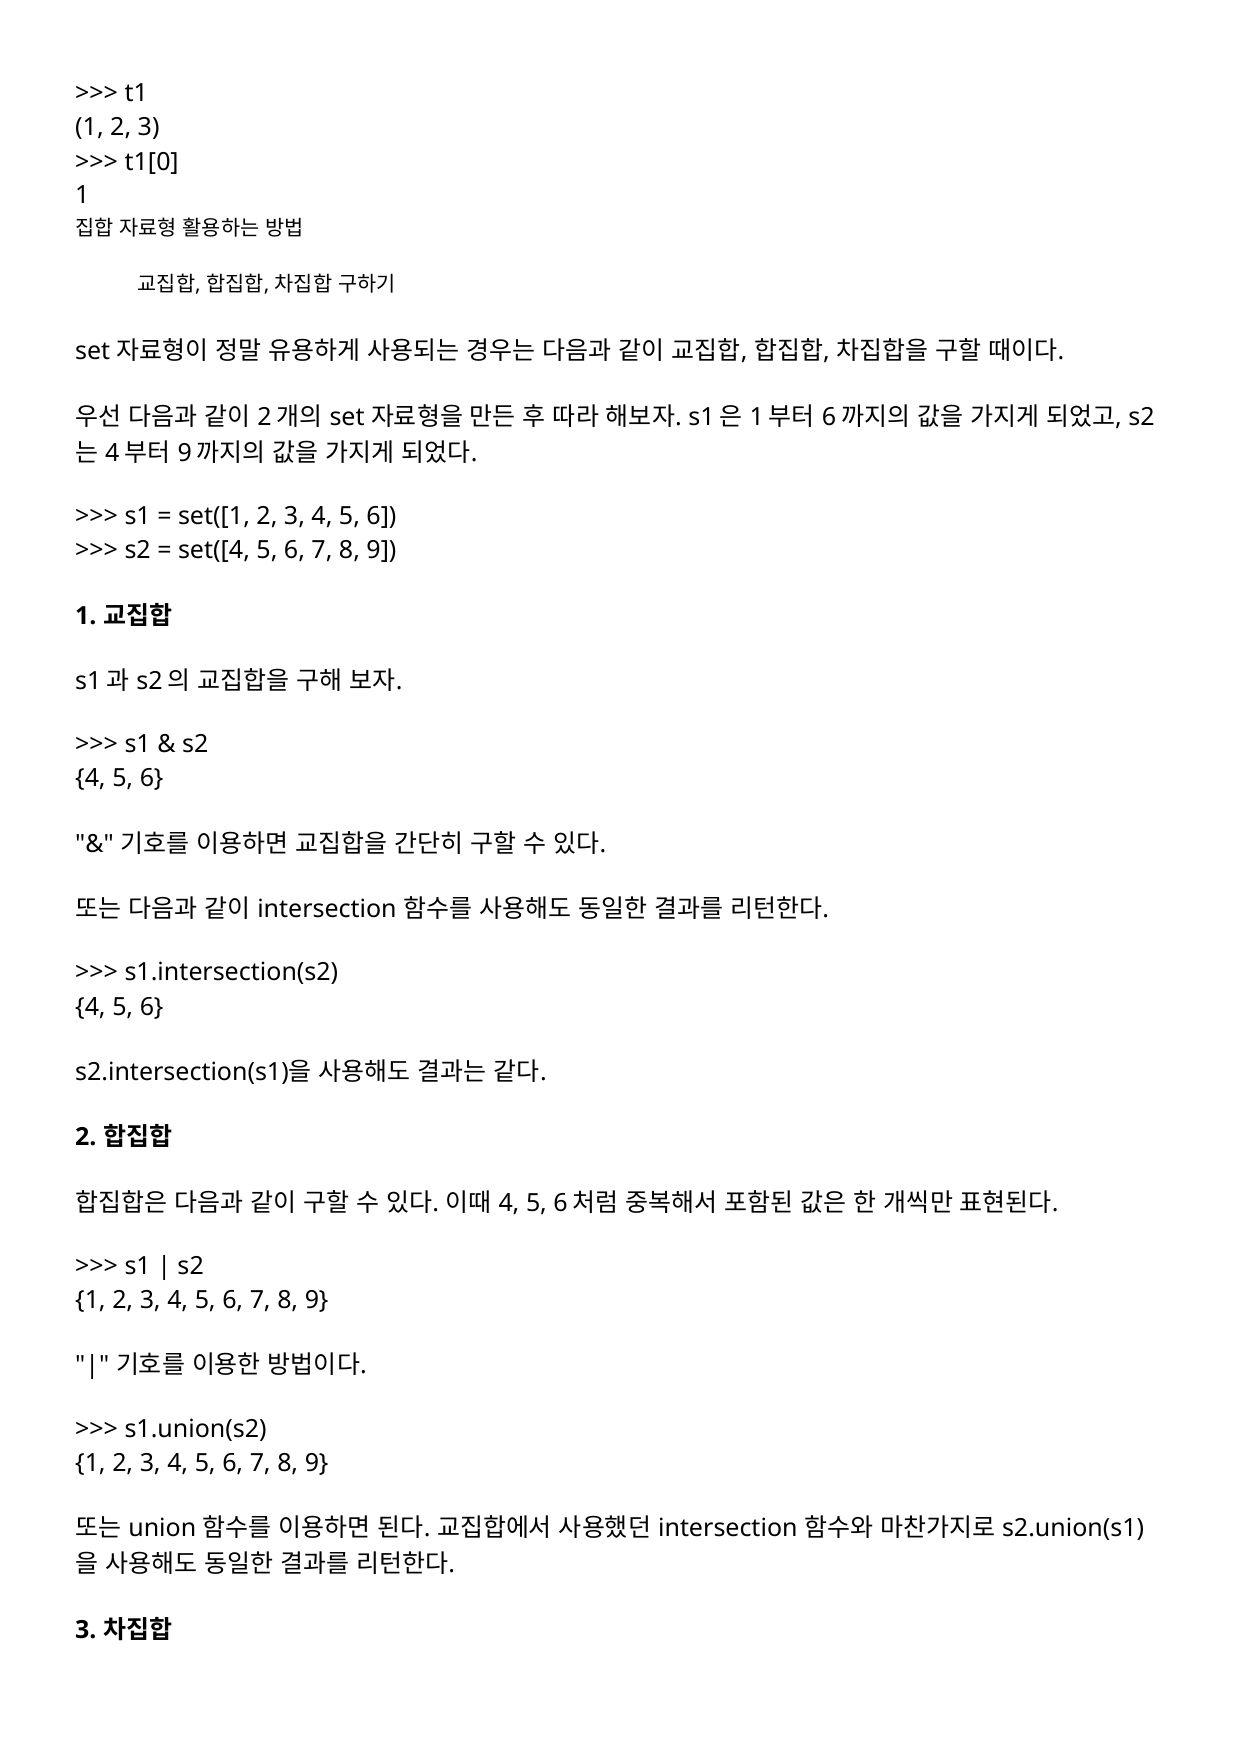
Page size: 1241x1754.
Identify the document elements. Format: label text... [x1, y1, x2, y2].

text 합집합은 다음과 같이 구할 수 있다. 이때 4, 5, 6처럼 중복해서 포함된 값은 한 개씩만 표현된다. [75, 1182, 1165, 1218]
text "|" 기호를 이용한 방법이다. [75, 1345, 1165, 1381]
text {1, 2, 3, 4, 5, 6, 7, 8, 9} [75, 1444, 1165, 1478]
text set 자료형이 정말 유용하게 사용되는 경우는 다음과 같이 교집합, 합집합, 차집합을 구할 때이다. [75, 331, 1165, 367]
text 2. 합집합 [75, 1117, 1165, 1153]
text 1 [75, 177, 1165, 211]
text {4, 5, 6} [75, 988, 1165, 1022]
text 3. 차집합 [75, 1609, 1165, 1646]
text s1과 s2의 교집합을 구해 보자. [75, 661, 1165, 697]
text >>> t1 [75, 75, 1165, 109]
subtitle 교집합, 합집합, 차집합 구하기 [137, 267, 1165, 297]
text 또는 다음과 같이 intersection 함수를 사용해도 동일한 결과를 리턴한다. [75, 889, 1165, 925]
subtitle 집합 자료형 활용하는 방법 [75, 211, 1165, 241]
text >>> t1[0] [75, 143, 1165, 177]
text >>> s1.union(s2) [75, 1410, 1165, 1444]
text >>> s1 & s2 [75, 726, 1165, 760]
text >>> s1 | s2 [75, 1248, 1165, 1282]
text 우선 다음과 같이 2개의 set 자료형을 만든 후 따라 해보자. s1은 1부터 6까지의 값을 가지게 되었고, s2는 4부터 9까지의 값을 가지게 되었다. [75, 396, 1165, 469]
text 1. 교집합 [75, 595, 1165, 631]
text {4, 5, 6} [75, 760, 1165, 794]
text >>> s1 = set([1, 2, 3, 4, 5, 6]) [75, 498, 1165, 532]
text >>> s2 = set([4, 5, 6, 7, 8, 9]) [75, 532, 1165, 566]
text (1, 2, 3) [75, 109, 1165, 143]
text {1, 2, 3, 4, 5, 6, 7, 8, 9} [75, 1282, 1165, 1316]
text s2.intersection(s1)을 사용해도 결과는 같다. [75, 1051, 1165, 1088]
text "&" 기호를 이용하면 교집합을 간단히 구할 수 있다. [75, 823, 1165, 859]
text 또는 union 함수를 이용하면 된다. 교집합에서 사용했던 intersection 함수와 마찬가지로 s2.union(s1)을 사용해도 동일한 결과를 리턴한다. [75, 1508, 1165, 1580]
text >>> s1.intersection(s2) [75, 954, 1165, 988]
